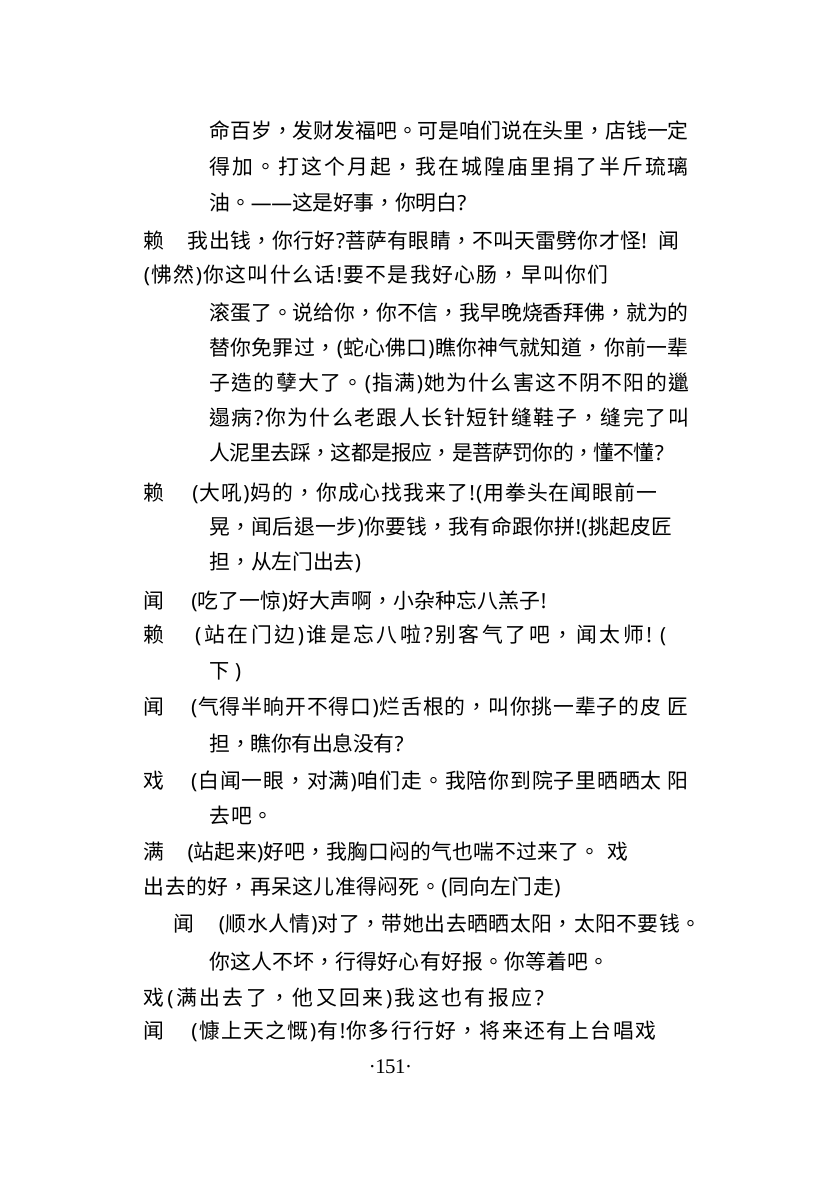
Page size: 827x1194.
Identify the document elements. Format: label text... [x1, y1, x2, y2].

text 赖 我出钱，你行好?菩萨有眼睛，不叫天雷劈你才怪! 闻 (怫然)你这叫什么话!要不是我好心肠，早叫你们 [144, 227, 691, 289]
text 满 (站起来)好吧，我胸口闷的气也喘不过来了。 戏 出去的好，再呆这儿准得闷死。(同向左门走) [144, 837, 635, 901]
text 闻 (气得半晌开不得口)烂舌根的，叫你挑一辈子的皮 匠担，瞧你有出息没有? [144, 692, 691, 757]
text 命百岁，发财发福吧。可是咱们说在头里，店钱一定 得加。打这个月起，我在城隍庙里捐了半斤琉璃 油。——这是好事，你明白? [209, 116, 689, 216]
text 赖 (站在门边)谁是忘八啦?别客气了吧，闻太师! ( 下 ) [144, 621, 690, 684]
text 闻 (慷上天之慨)有!你多行行好，将来还有上台唱戏 [144, 1018, 703, 1044]
text 赖 (大吼)妈的，你成心找我来了!(用拳头在闻眼前一 晃，闻后退一步)你要钱，我有命跟你拼!(挑起皮匠 担，从左门出去) [144, 478, 692, 575]
text 你这人不坏，行得好心有好报。你等着吧。 戏(满出去了，他又回来)我这也有报应? [144, 947, 611, 1011]
text 戏 (白闻一眼，对满)咱们走。我陪你到院子里晒晒太 阳去吧。 [144, 766, 692, 830]
text 闻 (吃了一惊)好大声啊，小杂种忘八羔子! [144, 587, 703, 613]
text 滚蛋了。说给你，你不信，我早晚烧香拜佛，就为的 替你免罪过，(蛇心佛口)瞧你神气就知道，你前一辈 子造的孽大了。(指满)她为什么害这不阴不阳的邋 遢病?你为什么老跟人长针短针缝鞋子，缝完了叫 人泥里去踩，这都是报应，是菩萨罚你的，懂不懂? [209, 298, 689, 466]
text 闻 (顺水人情)对了，带她出去晒晒太阳，太阳不要钱。 [124, 911, 701, 937]
